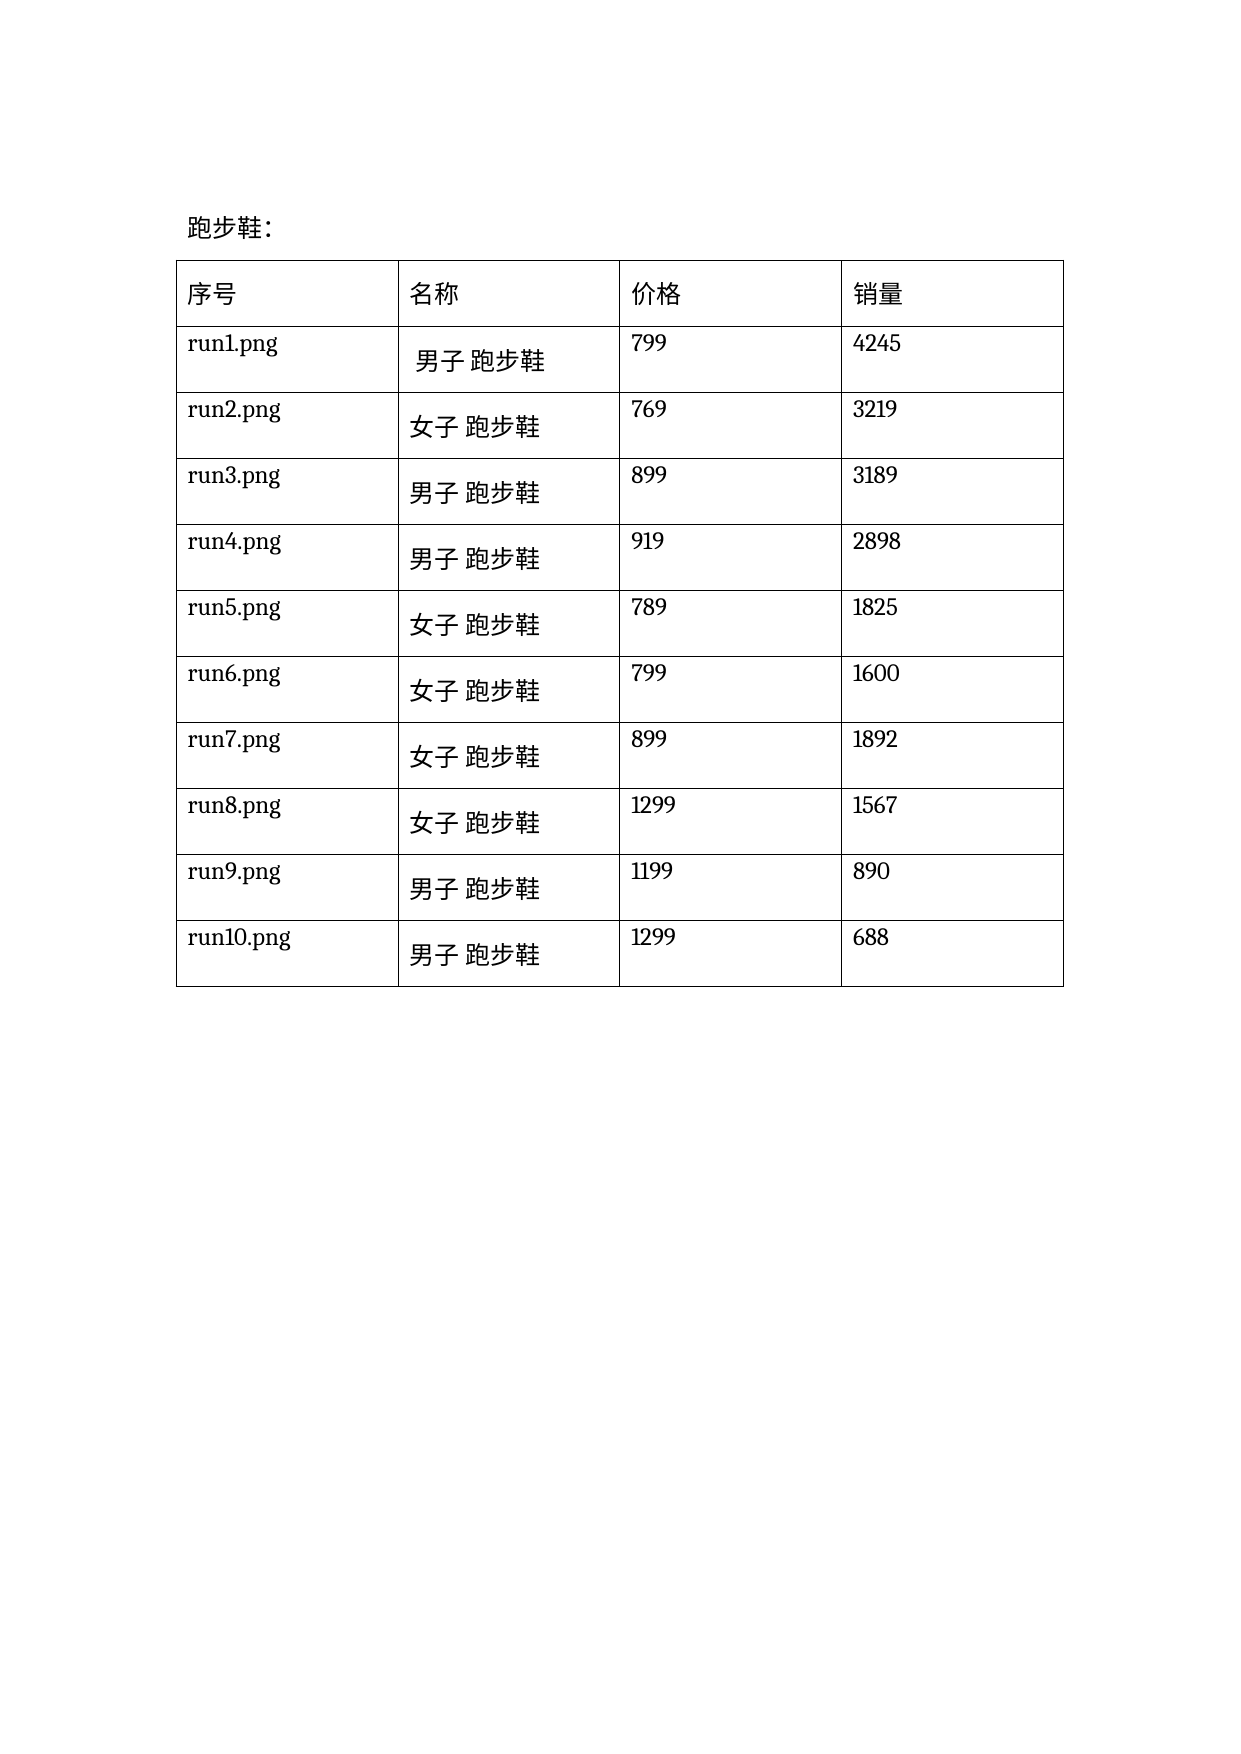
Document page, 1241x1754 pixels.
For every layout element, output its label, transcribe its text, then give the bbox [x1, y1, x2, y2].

table_cell 4245 [842, 327, 1063, 392]
table_cell run1.png [177, 327, 398, 392]
table_cell 1892 [842, 723, 1063, 788]
table_header 序号 [177, 261, 398, 326]
table_cell 3189 [842, 459, 1063, 524]
table_cell 男子 跑步鞋 [399, 327, 619, 392]
table_header 销量 [842, 261, 1063, 326]
table_cell 799 [620, 327, 841, 392]
table_header 价格 [620, 261, 841, 326]
table_cell 1600 [842, 657, 1063, 722]
table_header 名称 [399, 261, 619, 326]
table_cell 688 [842, 921, 1063, 986]
table_cell 2898 [842, 525, 1063, 590]
table_cell 1567 [842, 789, 1063, 854]
table_cell 女子 跑步鞋 [399, 393, 619, 458]
table_cell 1299 [620, 921, 841, 986]
table_cell run10.png [177, 921, 398, 986]
table_cell 女子 跑步鞋 [399, 789, 619, 854]
table_cell run7.png [177, 723, 398, 788]
table_cell run5.png [177, 591, 398, 656]
table_cell 890 [842, 855, 1063, 920]
table_cell 1299 [620, 789, 841, 854]
table_cell 789 [620, 591, 841, 656]
table_cell 男子 跑步鞋 [399, 921, 619, 986]
table_cell 899 [620, 459, 841, 524]
table_cell 919 [620, 525, 841, 590]
table_cell 女子 跑步鞋 [399, 591, 619, 656]
table_cell 1825 [842, 591, 1063, 656]
table_cell 女子 跑步鞋 [399, 657, 619, 722]
table_cell 女子 跑步鞋 [399, 723, 619, 788]
table_cell 769 [620, 393, 841, 458]
table_cell run4.png [177, 525, 398, 590]
text 跑步鞋： [187, 194, 1053, 259]
table_cell run3.png [177, 459, 398, 524]
table_cell 799 [620, 657, 841, 722]
table_cell 3219 [842, 393, 1063, 458]
table_cell 1199 [620, 855, 841, 920]
table_cell run8.png [177, 789, 398, 854]
table_cell 899 [620, 723, 841, 788]
table_cell run2.png [177, 393, 398, 458]
table_cell 男子 跑步鞋 [399, 525, 619, 590]
table_cell run6.png [177, 657, 398, 722]
table_cell 男子 跑步鞋 [399, 855, 619, 920]
table_cell 男子 跑步鞋 [399, 459, 619, 524]
table_cell run9.png [177, 855, 398, 920]
